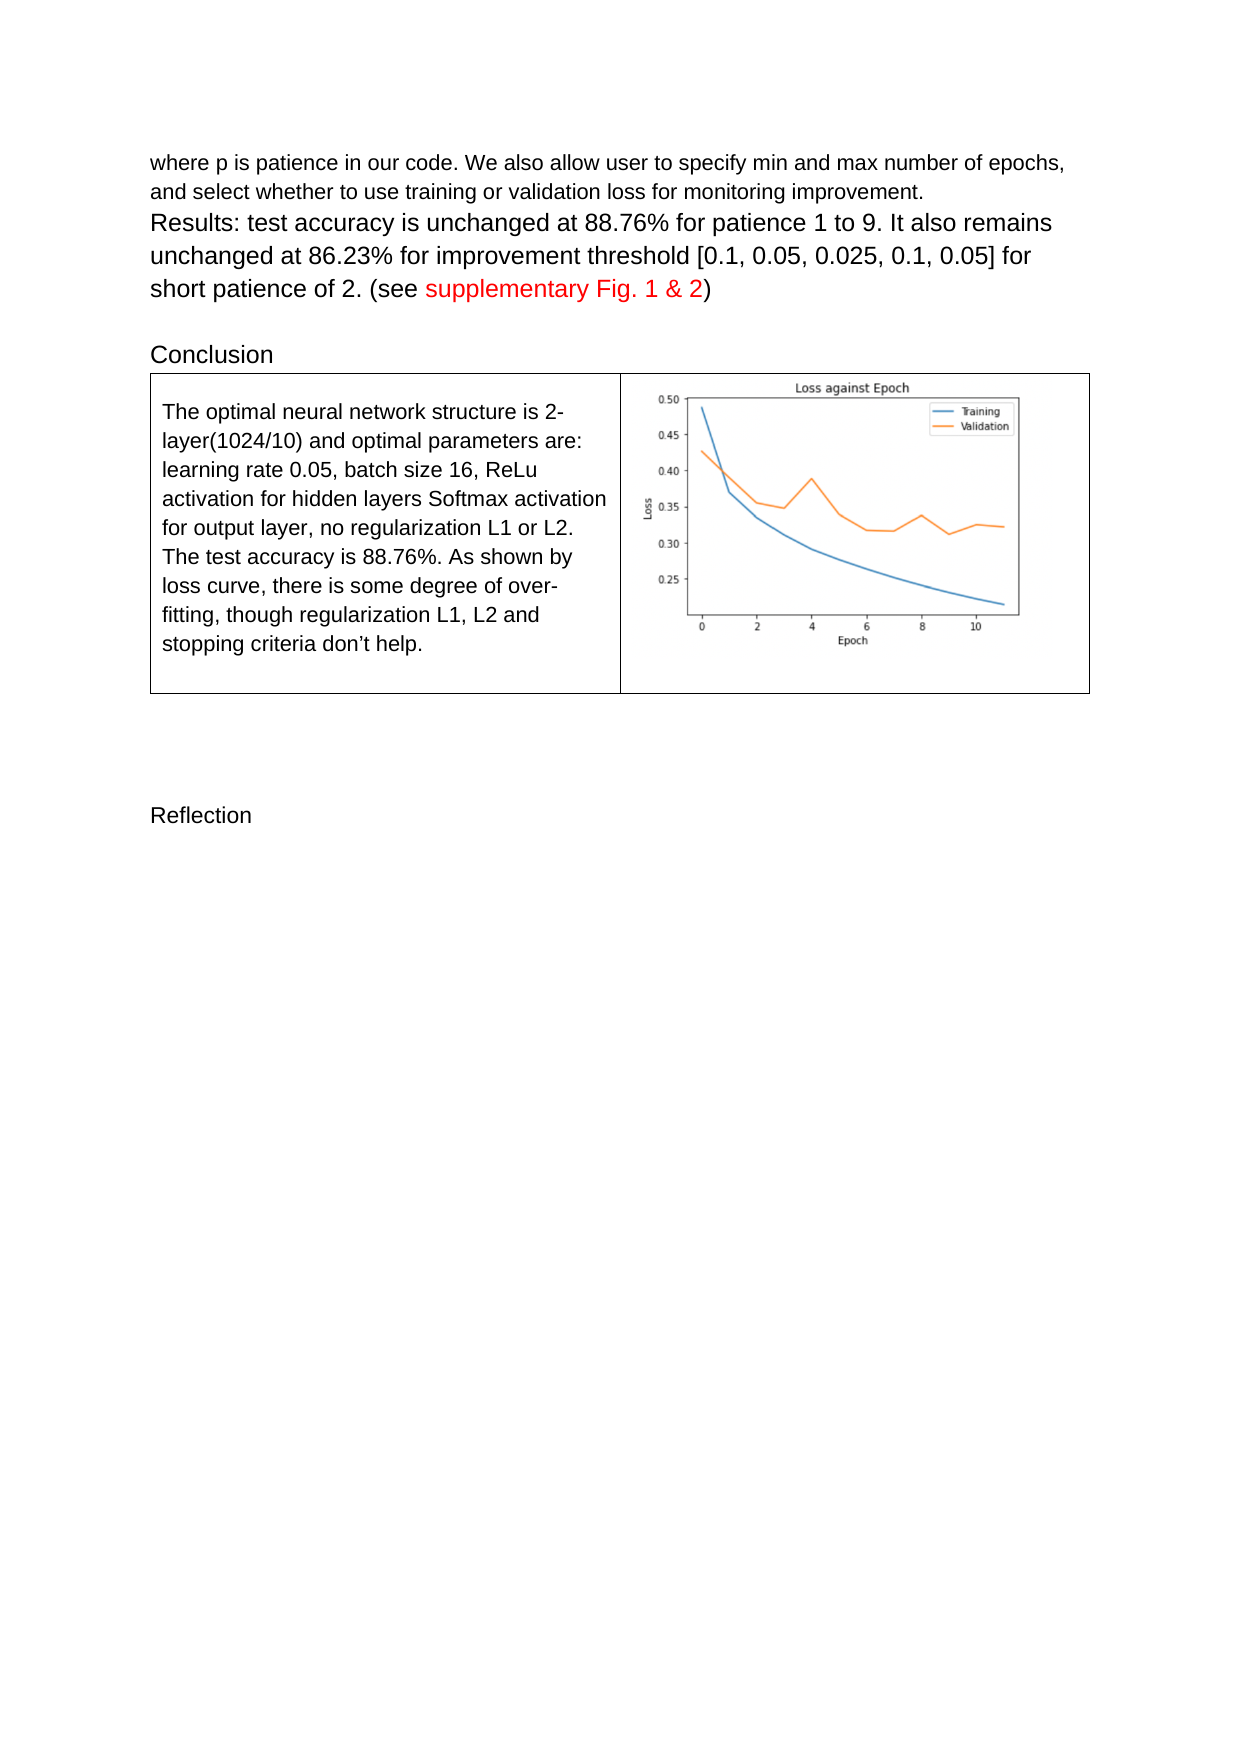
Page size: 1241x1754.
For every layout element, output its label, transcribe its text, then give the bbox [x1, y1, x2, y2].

text Results: test accuracy is unchanged at 88.76% for patience 1 to 9. It also remains unchanged at 86.23% for improvement threshold [0.1, 0.05, 0.025, 0.1, 0.05] for short patience of 2. (see supplementary Fig. 1 & 2) [150, 208, 1090, 303]
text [150, 150, 1090, 204]
text Conclusion [150, 340, 1090, 369]
table_header The optimal neural network structure is 2-layer(1024/10) and optimal parameters are: learning rate 0.05, batch size 16, ReLu activation for hidden layers Softmax activation for output layer, no regularization L1 or L2. The test accuracy is 88.76%. As shown by loss curve, there is some degree of over-fitting, though regularization L1, L2 and stopping criteria don’t help. [151, 374, 620, 693]
picture [631, 374, 1053, 659]
text Reflection [150, 802, 1090, 828]
table_header [621, 374, 1089, 693]
